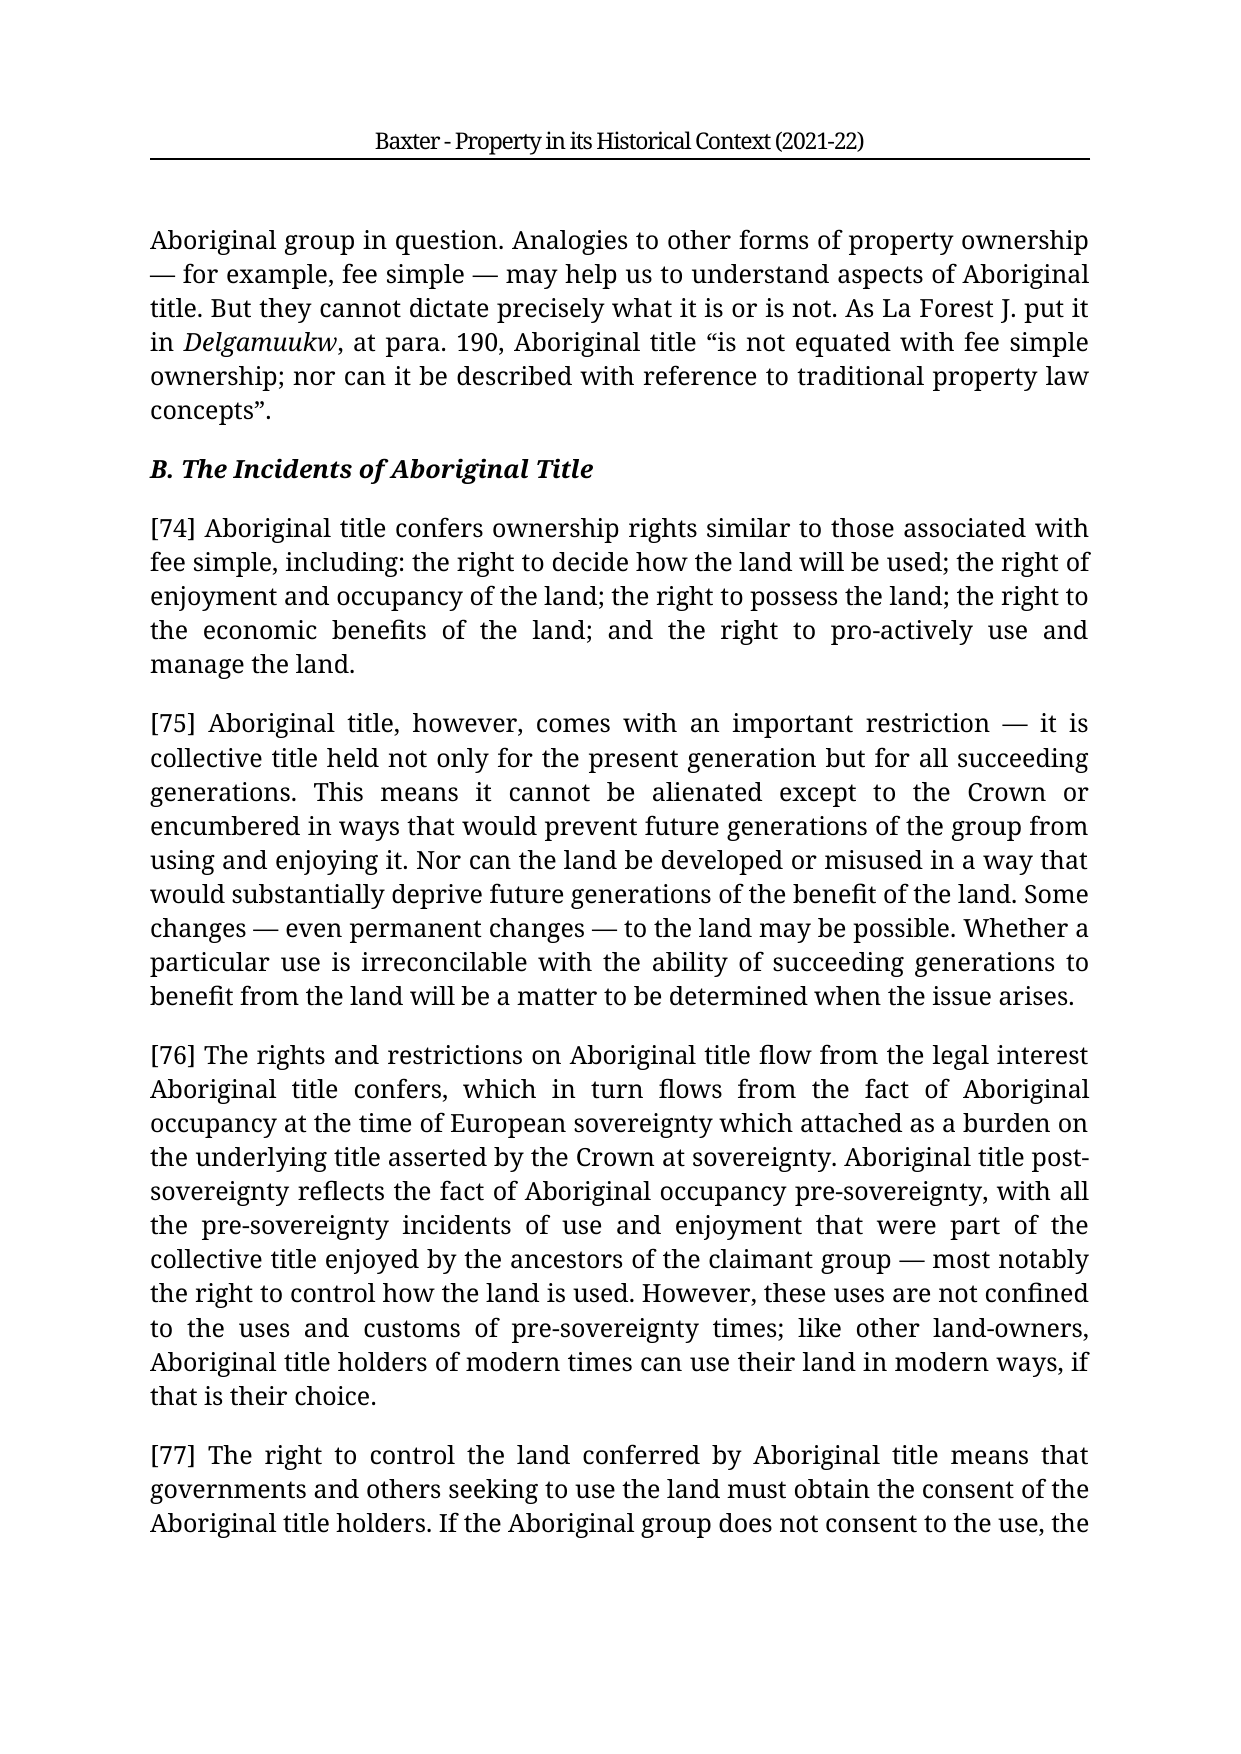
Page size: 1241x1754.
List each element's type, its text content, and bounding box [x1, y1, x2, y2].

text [150, 222, 1090, 427]
text [76] The rights and restrictions on Aboriginal title flow from the legal interest Aboriginal title confers, which in turn flows from the fact of Aboriginal occupancy at the time of European sovereignty which attached as a burden on the underlying title asserted by the Crown at sovereignty. Aboriginal title post-sovereignty reflects the fact of Aboriginal occupancy pre-sovereignty, with all the pre-sovereignty incidents of use and enjoyment that were part of the collective title enjoyed by the ancestors of the claimant group — most notably the right to control how the land is used. However, these uses are not confined to the uses and customs of pre-sovereignty times; like other land-owners, Aboriginal title holders of modern times can use their land in modern ways, if that is their choice. [150, 1038, 1090, 1412]
text [75] Aboriginal title, however, comes with an important restriction — it is collective title held not only for the present generation but for all succeeding generations. This means it cannot be alienated except to the Crown or encumbered in ways that would prevent future generations of the group from using and enjoying it. Nor can the land be developed or misused in a way that would substantially deprive future generations of the benefit of the land. Some changes — even permanent changes — to the land may be possible. Whether a particular use is irreconcilable with the ability of succeeding generations to benefit from the land will be a matter to be determined when the issue arises. [150, 706, 1090, 1013]
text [150, 1437, 1090, 1539]
text B. The Incidents of Aboriginal Title [150, 452, 1090, 486]
text [74] Aboriginal title confers ownership rights similar to those associated with fee simple, including: the right to decide how the land will be used; the right of enjoyment and occupancy of the land; the right to possess the land; the right to the economic benefits of the land; and the right to pro-actively use and manage the land. [150, 511, 1090, 681]
